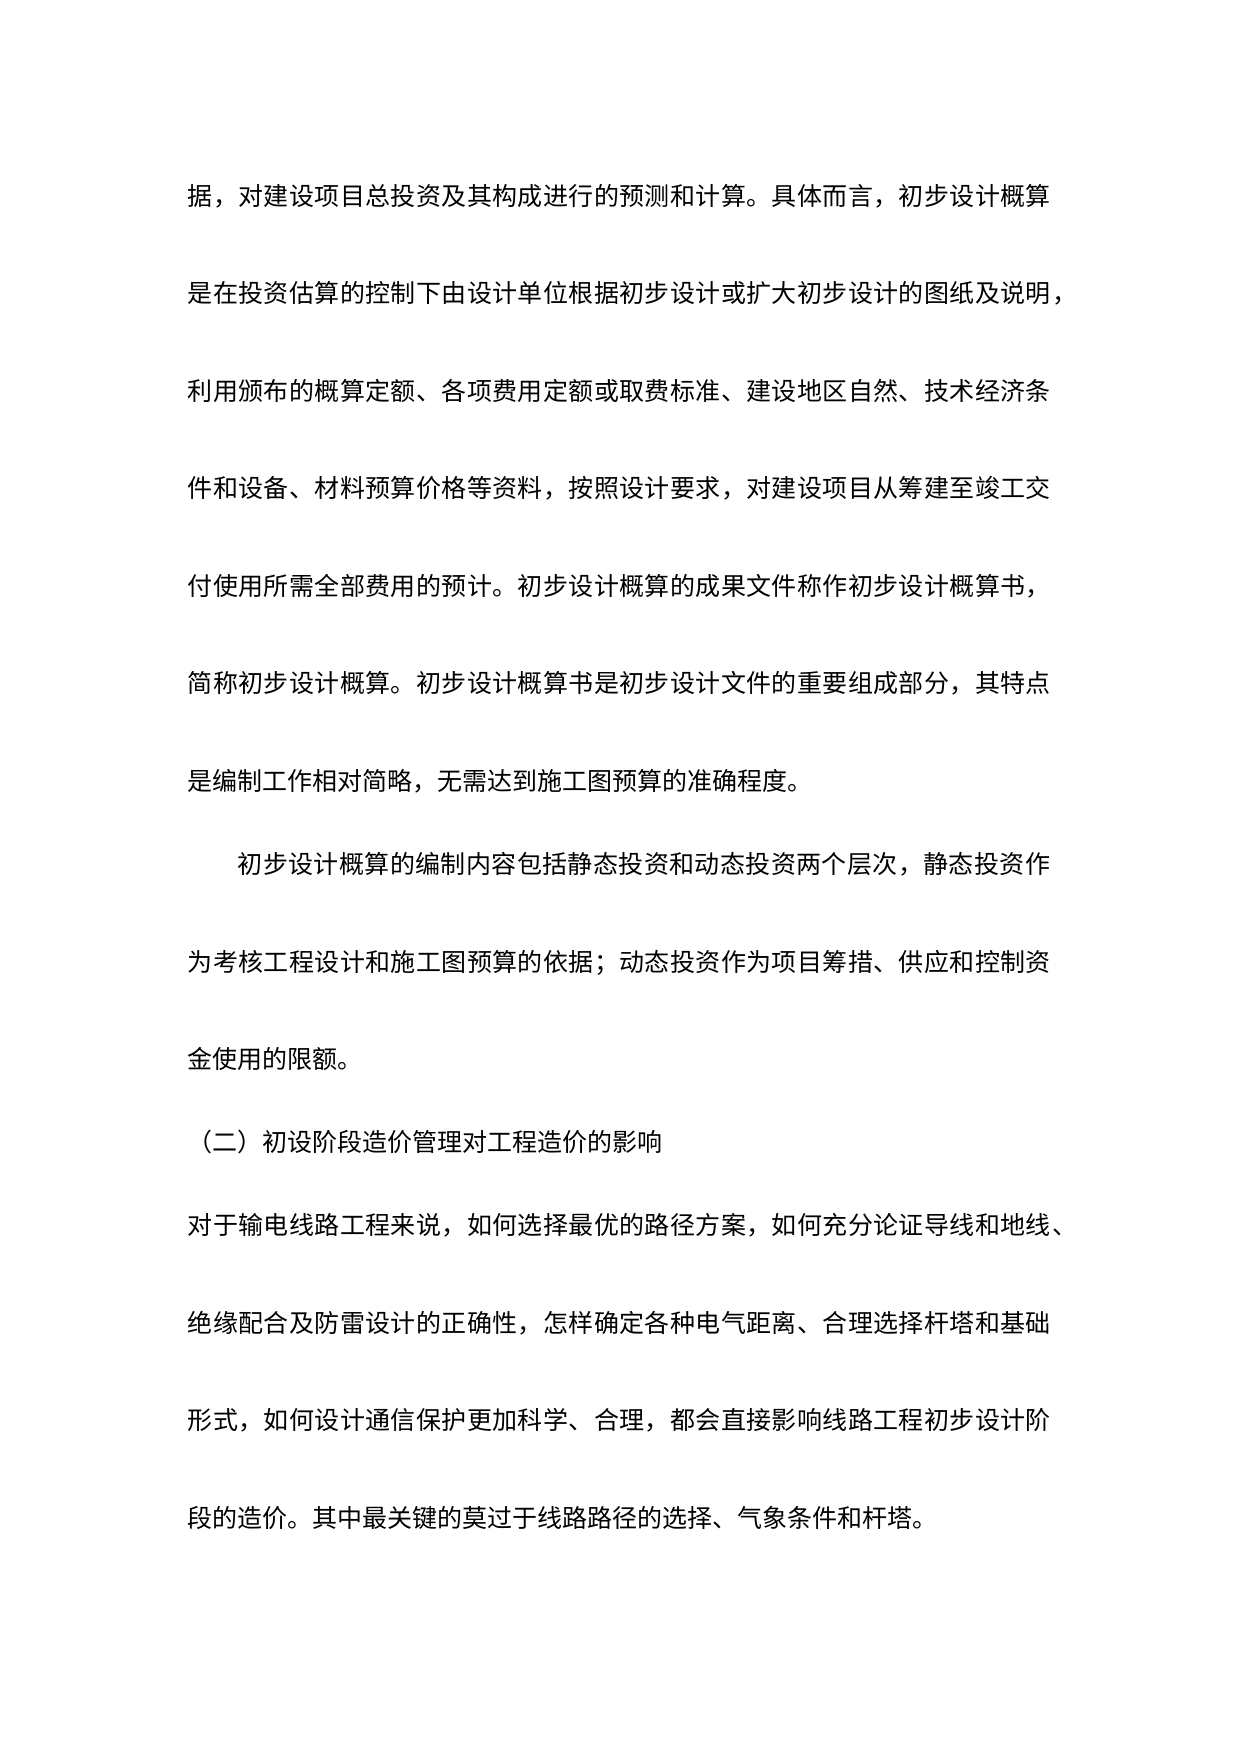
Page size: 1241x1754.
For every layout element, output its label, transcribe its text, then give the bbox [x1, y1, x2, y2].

text 对于输电线路工程来说，如何选择最优的路径方案，如何充分论证导线和地线、绝缘配合及防雷设计的正确性，怎样确定各种电气距离、合理选择杆塔和基础形式，如何设计通信保护更加科学、合理，都会直接影响线路工程初步设计阶段的造价。其中最关键的莫过于线路路径的选择、气象条件和杆塔。 [187, 1191, 1053, 1549]
text 初步设计概算的编制内容包括静态投资和动态投资两个层次，静态投资作为考核工程设计和施工图预算的依据；动态投资作为项目筹措、供应和控制资金使用的限额。 [187, 830, 1053, 1090]
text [187, 162, 1053, 812]
text （二）初设阶段造价管理对工程造价的影响 [187, 1108, 1053, 1173]
